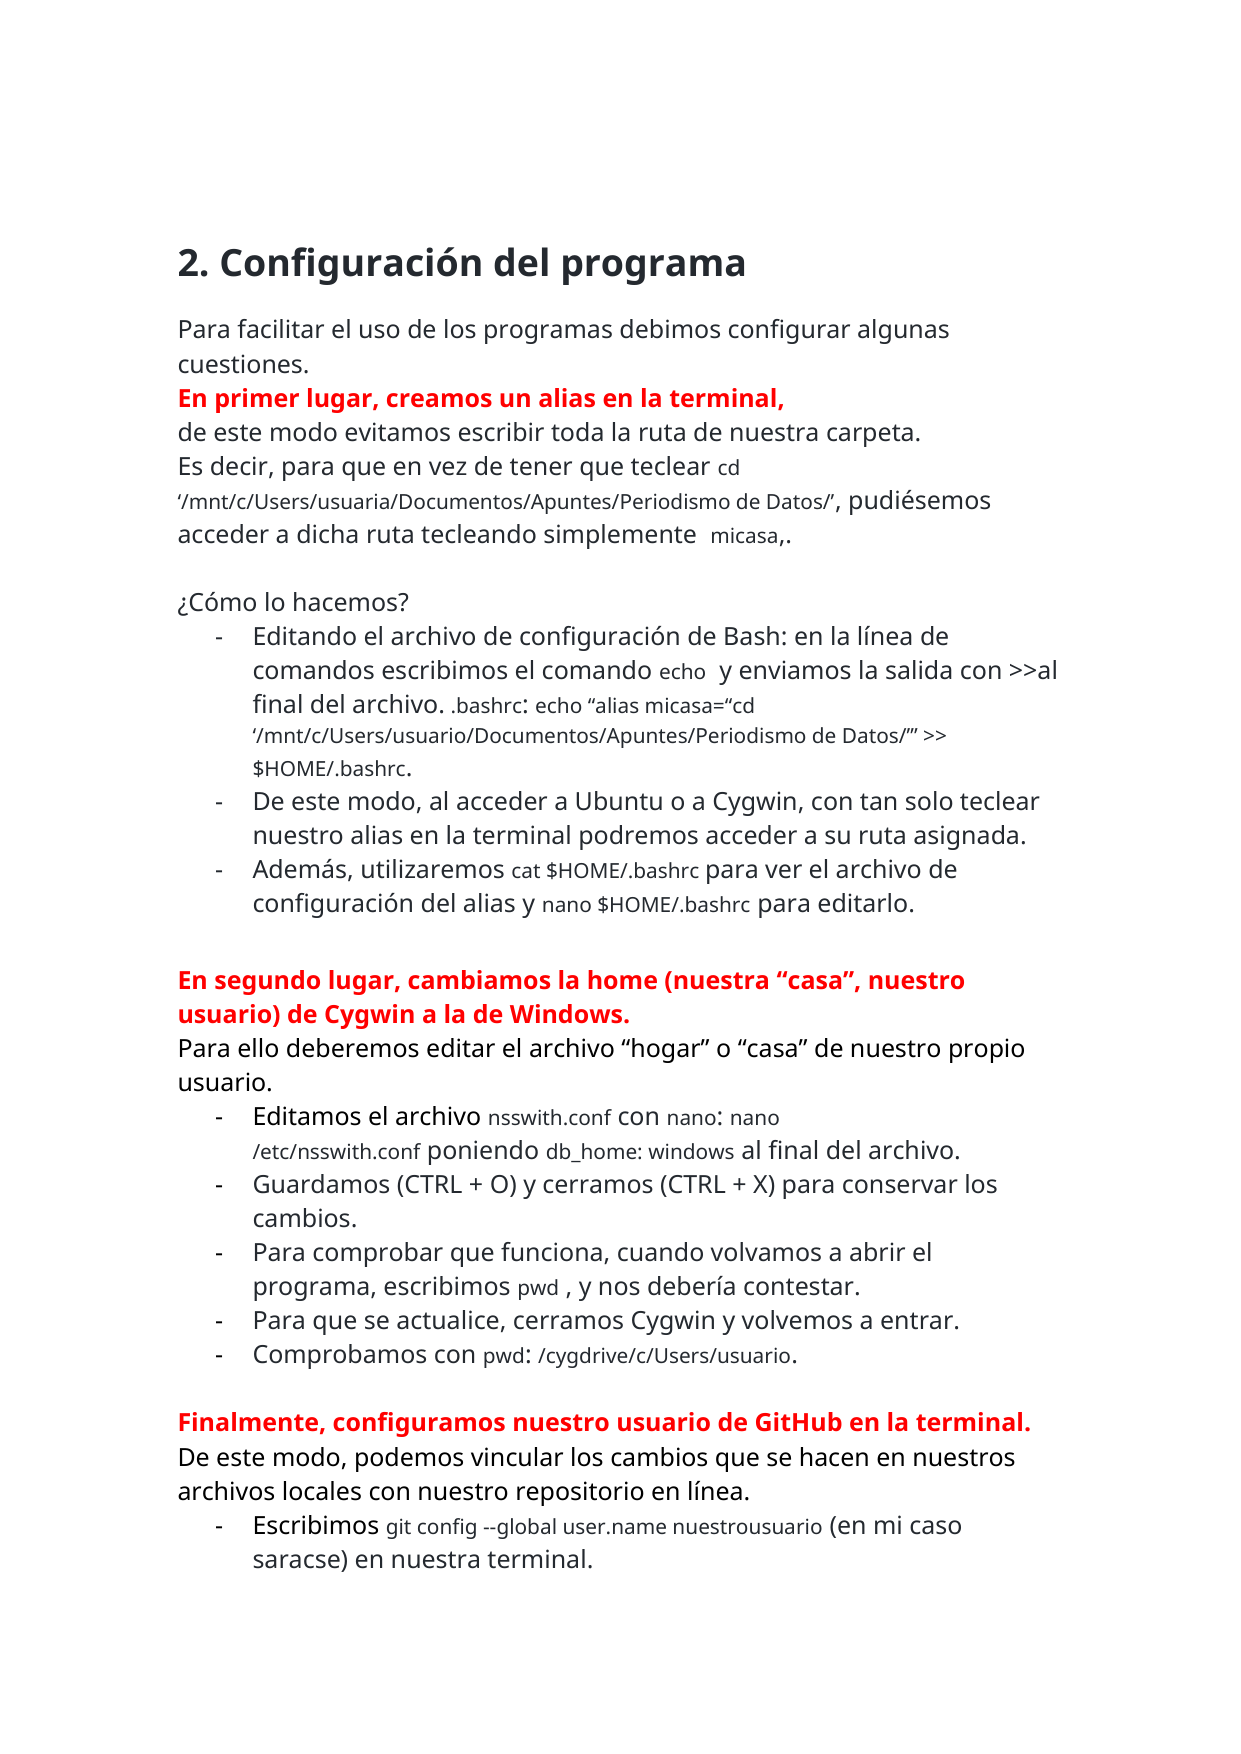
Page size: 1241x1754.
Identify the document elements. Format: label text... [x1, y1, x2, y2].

text Para ello deberemos editar el archivo “hogar” o “casa” de nuestro propio usuario. [177, 1030, 1063, 1098]
list Además, utilizaremos cat $HOME/.bashrc para ver el archivo de configuración del alias y nano $HOME/.bashrc para editarlo. [215, 852, 1063, 920]
text Para facilitar el uso de los programas debimos configurar algunas cuestiones. [177, 312, 1063, 380]
text Es decir, para que en vez de tener que teclear cd ‘/mnt/c/Users/usuaria/Documentos/Apuntes/Periodismo de Datos/’, pudiésemos acceder a dicha ruta tecleando simplemente micasa,. [177, 448, 1063, 551]
list Comprobamos con pwd: /cygdrive/c/Users/usuario. [215, 1337, 1063, 1371]
text En segundo lugar, cambiamos la home (nuestra “casa”, nuestro usuario) de Cygwin a la de Windows. [177, 962, 1063, 1030]
list Escribimos git config --global user.name nuestrousuario (en mi caso saracse) en nuestra terminal. [215, 1507, 1063, 1575]
text 2. Configuración del programa [177, 236, 1063, 287]
list De este modo, al acceder a Ubuntu o a Cygwin, con tan solo teclear nuestro alias en la terminal podremos acceder a su ruta asignada. [215, 783, 1063, 852]
text Finalmente, configuramos nuestro usuario de GitHub en la terminal. [177, 1405, 1063, 1439]
list Guardamos (CTRL + O) y cerramos (CTRL + X) para conservar los cambios. [215, 1167, 1063, 1235]
list Para que se actualice, cerramos Cygwin y volvemos a entrar. [215, 1303, 1063, 1337]
list Editamos el archivo nsswith.conf con nano: nano /etc/nsswith.conf poniendo db_home: windows al final del archivo. [215, 1098, 1063, 1167]
text En primer lugar, creamos un alias en la terminal, [177, 380, 1063, 414]
text De este modo, podemos vincular los cambios que se hacen en nuestros archivos locales con nuestro repositorio en línea. [177, 1439, 1063, 1507]
text de este modo evitamos escribir toda la ruta de nuestra carpeta. [177, 414, 1063, 448]
text ¿Cómo lo hacemos? [177, 585, 1063, 619]
list Editando el archivo de configuración de Bash: en la línea de comandos escribimos el comando echo y enviamos la salida con >>al final del archivo. .bashrc: echo “alias micasa=“cd ‘/mnt/c/Users/usuario/Documentos/Apuntes/Periodismo de Datos/’” >> $HOME/.bashrc. [215, 619, 1063, 783]
list Para comprobar que funciona, cuando volvamos a abrir el programa, escribimos pwd , y nos debería contestar. [215, 1235, 1063, 1303]
